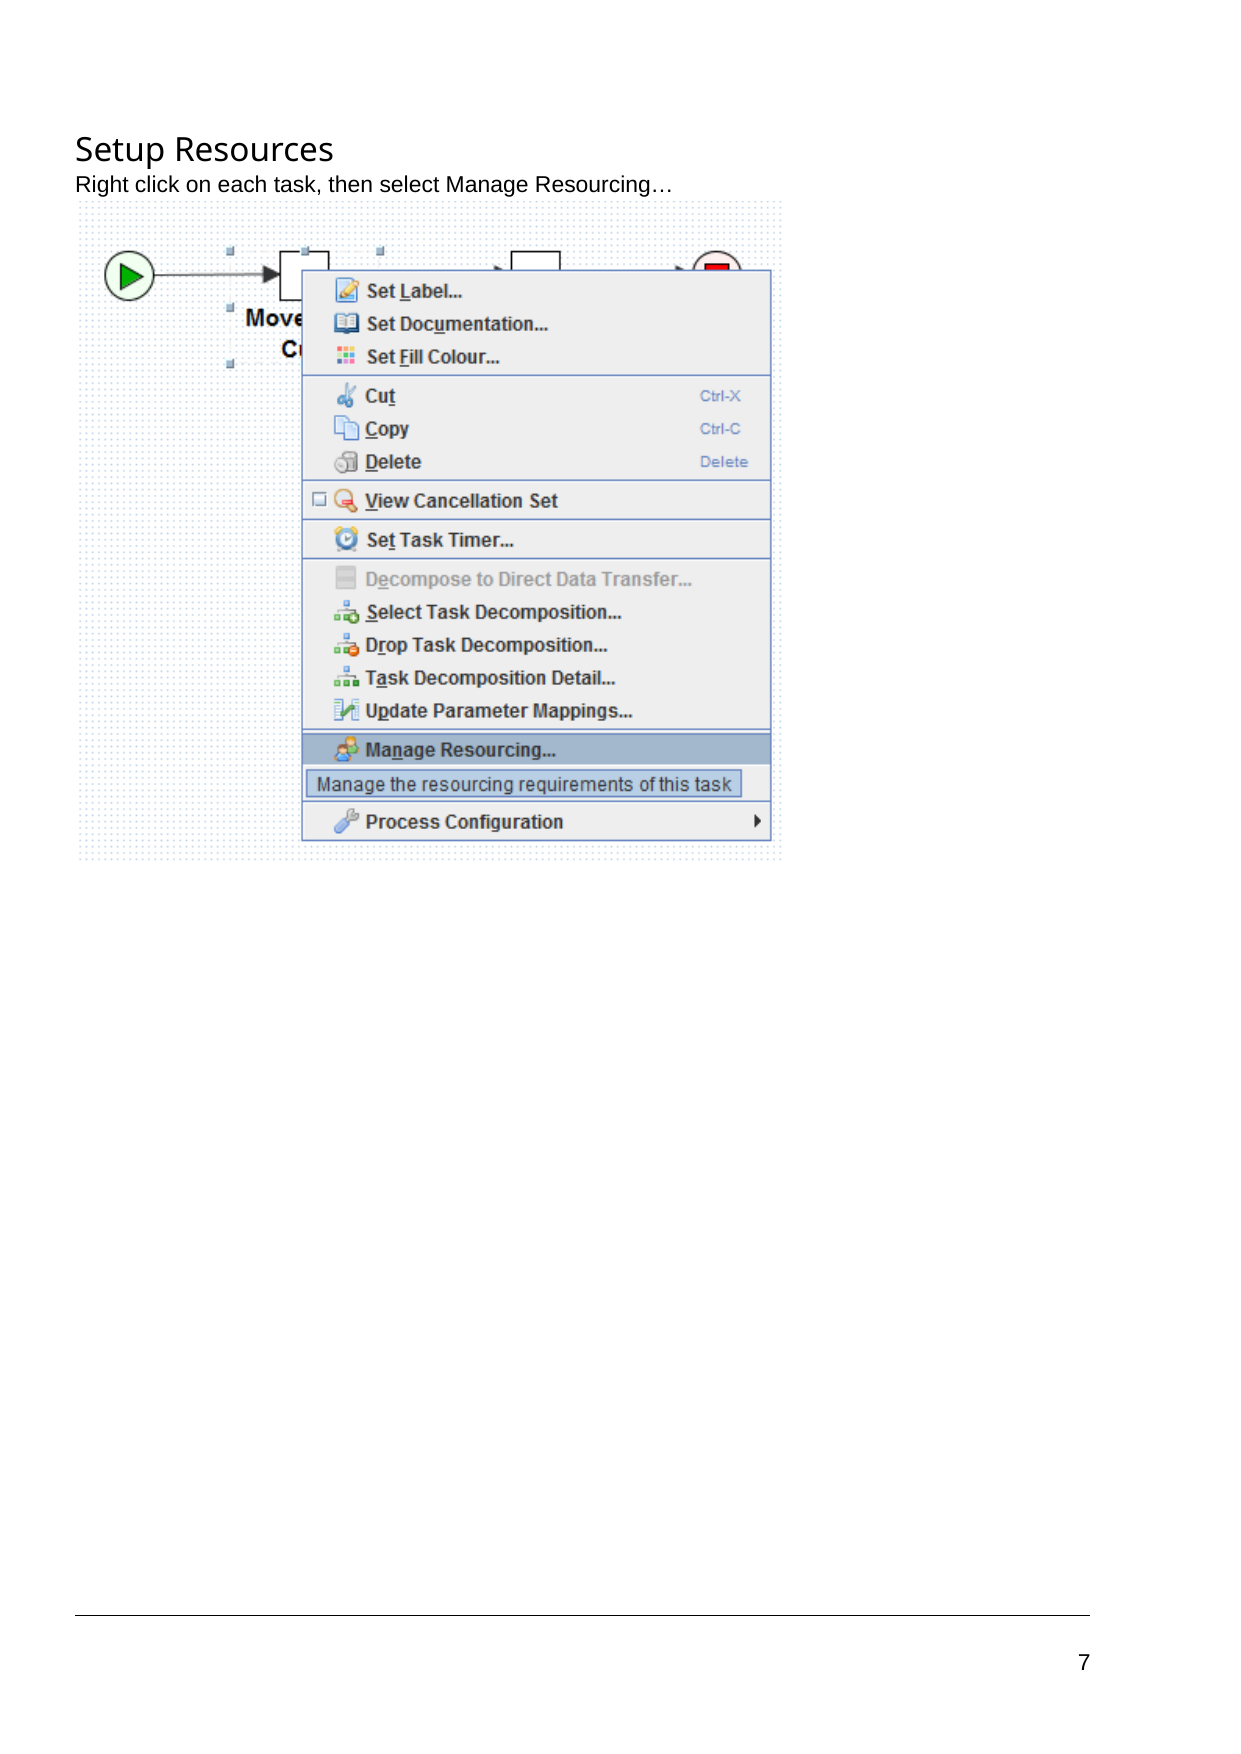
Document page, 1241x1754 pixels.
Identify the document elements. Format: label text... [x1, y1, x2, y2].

picture [75, 201, 786, 865]
subtitle Setup Resources [75, 126, 1090, 171]
text Right click on each task, then select Manage Resourcing… [75, 171, 1090, 198]
